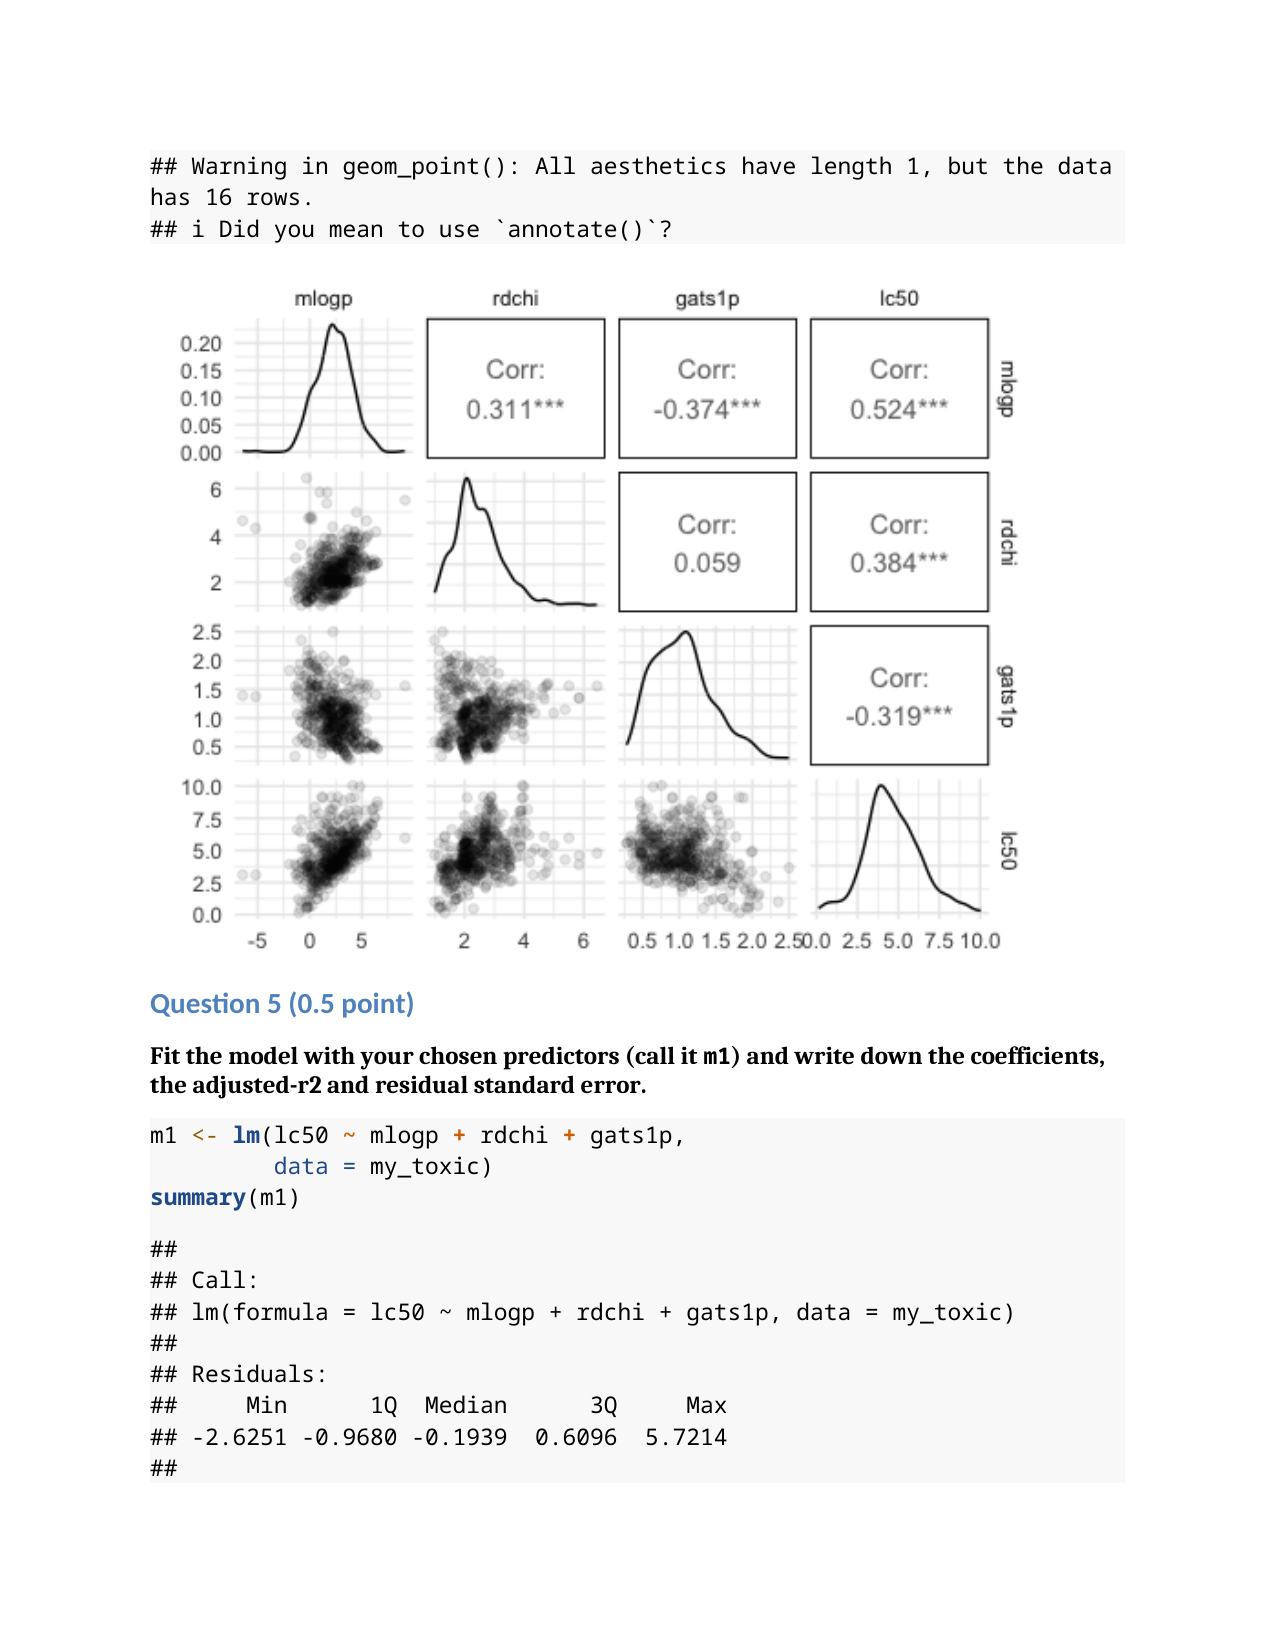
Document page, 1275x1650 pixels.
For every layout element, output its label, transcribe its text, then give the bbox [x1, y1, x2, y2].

text ## Warning in geom_point(): All aesthetics have length 1, but the data has 16 rows. ## ℹ Did you mean to use `annotate()`? [150, 150, 1125, 244]
picture [168, 264, 1044, 965]
subtitle Question 5 (0.5 point) [150, 985, 1125, 1021]
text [150, 1233, 1125, 1483]
text m1 <- lm(lc50 ~ mlogp + rdchi + gats1p, data = my_toxic) summary(m1) [150, 1118, 1125, 1212]
text Fit the model with your chosen predictors (call it m1) and write down the coefficients, the adjusted-r2 and residual standard error. [150, 1040, 1125, 1100]
